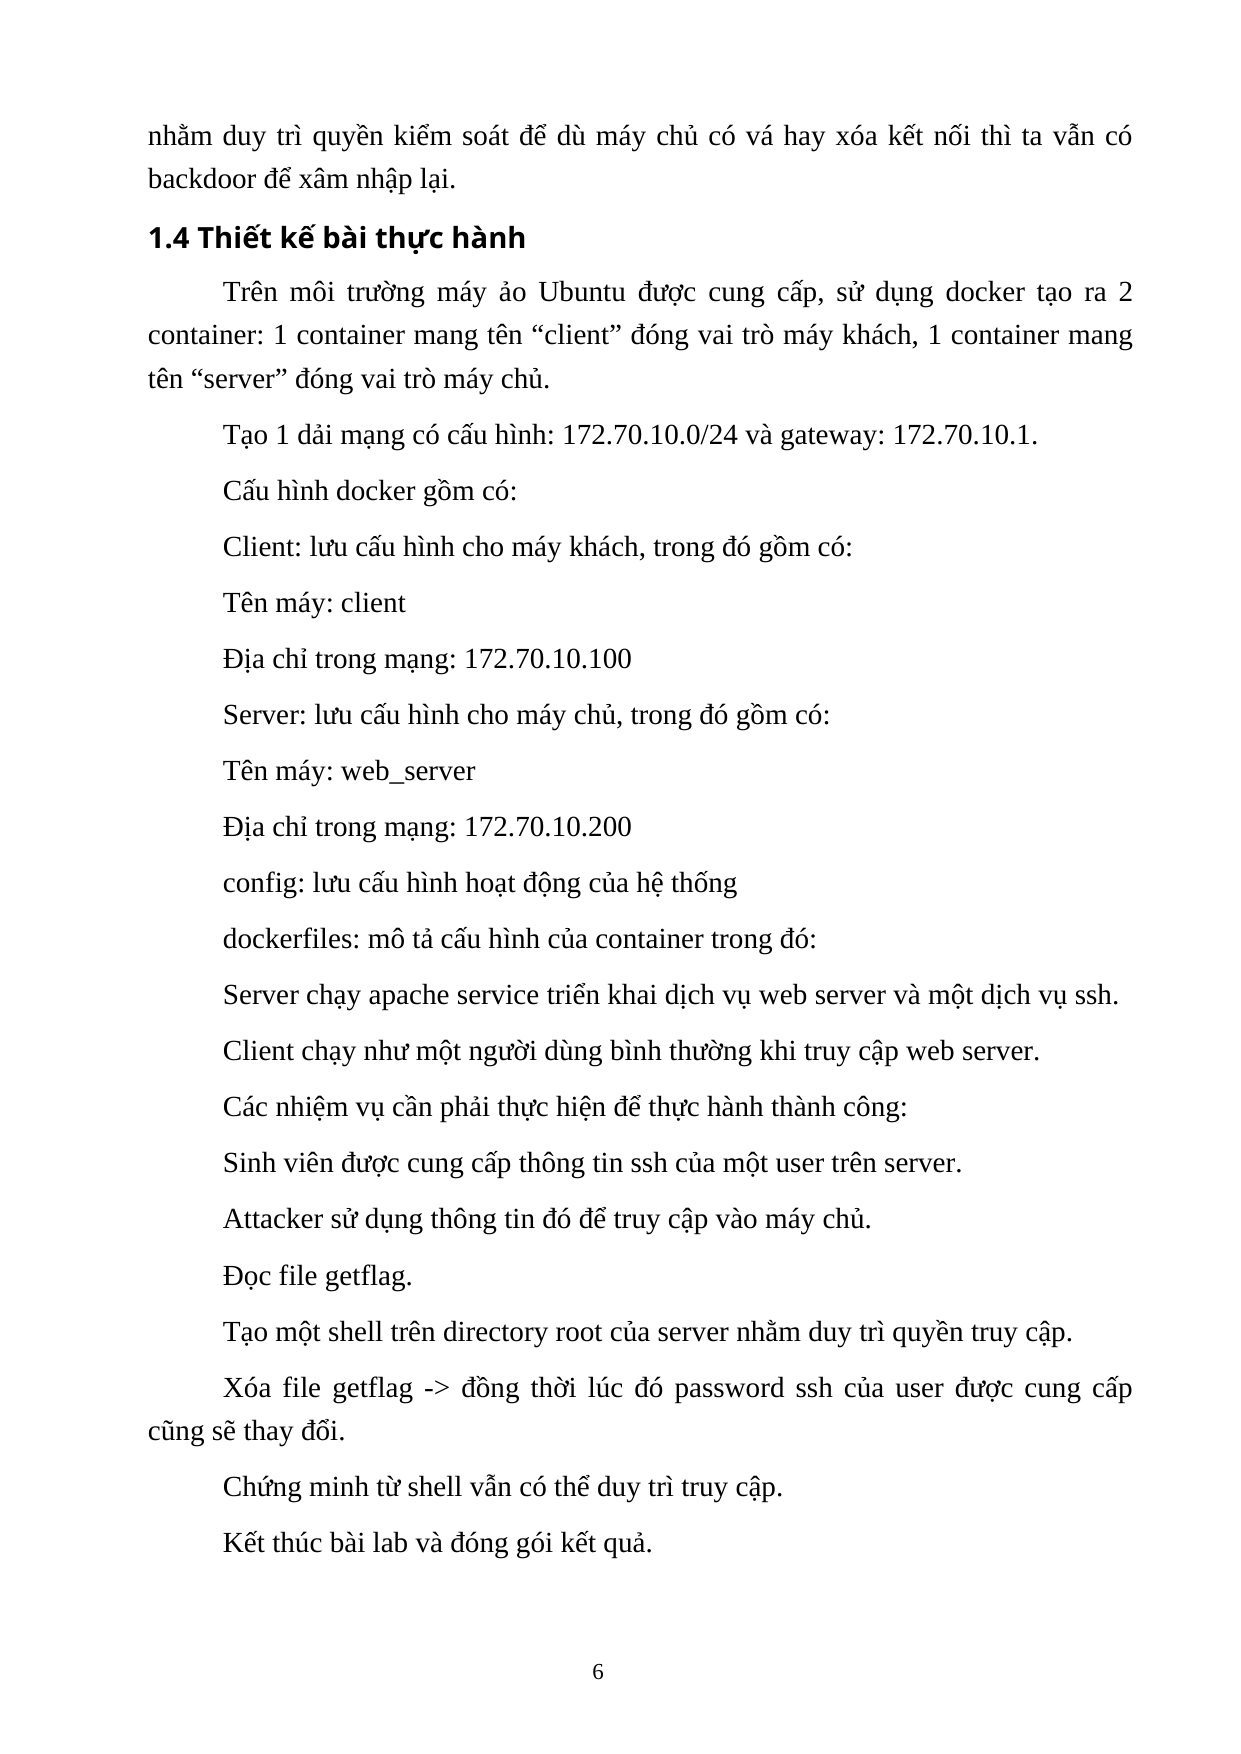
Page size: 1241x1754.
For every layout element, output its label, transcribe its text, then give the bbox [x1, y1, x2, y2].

text Kết thúc bài lab và đóng gói kết quả. [148, 1525, 1134, 1559]
text Đọc file getflag. [148, 1258, 1134, 1291]
text Cấu hình docker gồm có: [148, 473, 1134, 507]
text Sinh viên được cung cấp thông tin ssh của một user trên server. [148, 1146, 1134, 1179]
text Tạo 1 dải mạng có cấu hình: 172.70.10.0/24 và gateway: 172.70.10.1. [148, 417, 1134, 451]
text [148, 118, 1134, 195]
text Tên máy: client [148, 585, 1134, 619]
text Địa chỉ trong mạng: 172.70.10.100 [148, 641, 1134, 675]
text dockerfiles: mô tả cấu hình của container trong đó: [148, 921, 1134, 955]
text Client chạy như một người dùng bình thường khi truy cập web server. [148, 1033, 1134, 1067]
text Thiết kế bài thực hành [148, 218, 1134, 257]
text Attacker sử dụng thông tin đó để truy cập vào máy chủ. [148, 1202, 1134, 1235]
text Xóa file getflag -> đồng thời lúc đó password ssh của user được cung cấp cũng sẽ thay đổi. [148, 1370, 1134, 1447]
text Các nhiệm vụ cần phải thực hiện để thực hành thành công: [148, 1089, 1134, 1123]
text config: lưu cấu hình hoạt động của hệ thống [148, 865, 1134, 899]
text Server chạy apache service triển khai dịch vụ web server và một dịch vụ ssh. [148, 977, 1134, 1011]
text Server: lưu cấu hình cho máy chủ, trong đó gồm có: [148, 697, 1134, 731]
text Trên môi trường máy ảo Ubuntu được cung cấp, sử dụng docker tạo ra 2 container: 1 container mang tên “client” đóng vai trò máy khách, 1 container mang tên “server” đóng vai trò máy chủ. [148, 274, 1134, 394]
text Địa chỉ trong mạng: 172.70.10.200 [148, 809, 1134, 843]
text Client: lưu cấu hình cho máy khách, trong đó gồm có: [148, 529, 1134, 563]
text Tạo một shell trên directory root của server nhằm duy trì quyền truy cập. [148, 1314, 1134, 1347]
text Tên máy: web_server [148, 753, 1134, 787]
text Chứng minh từ shell vẫn có thể duy trì truy cập. [148, 1469, 1134, 1503]
